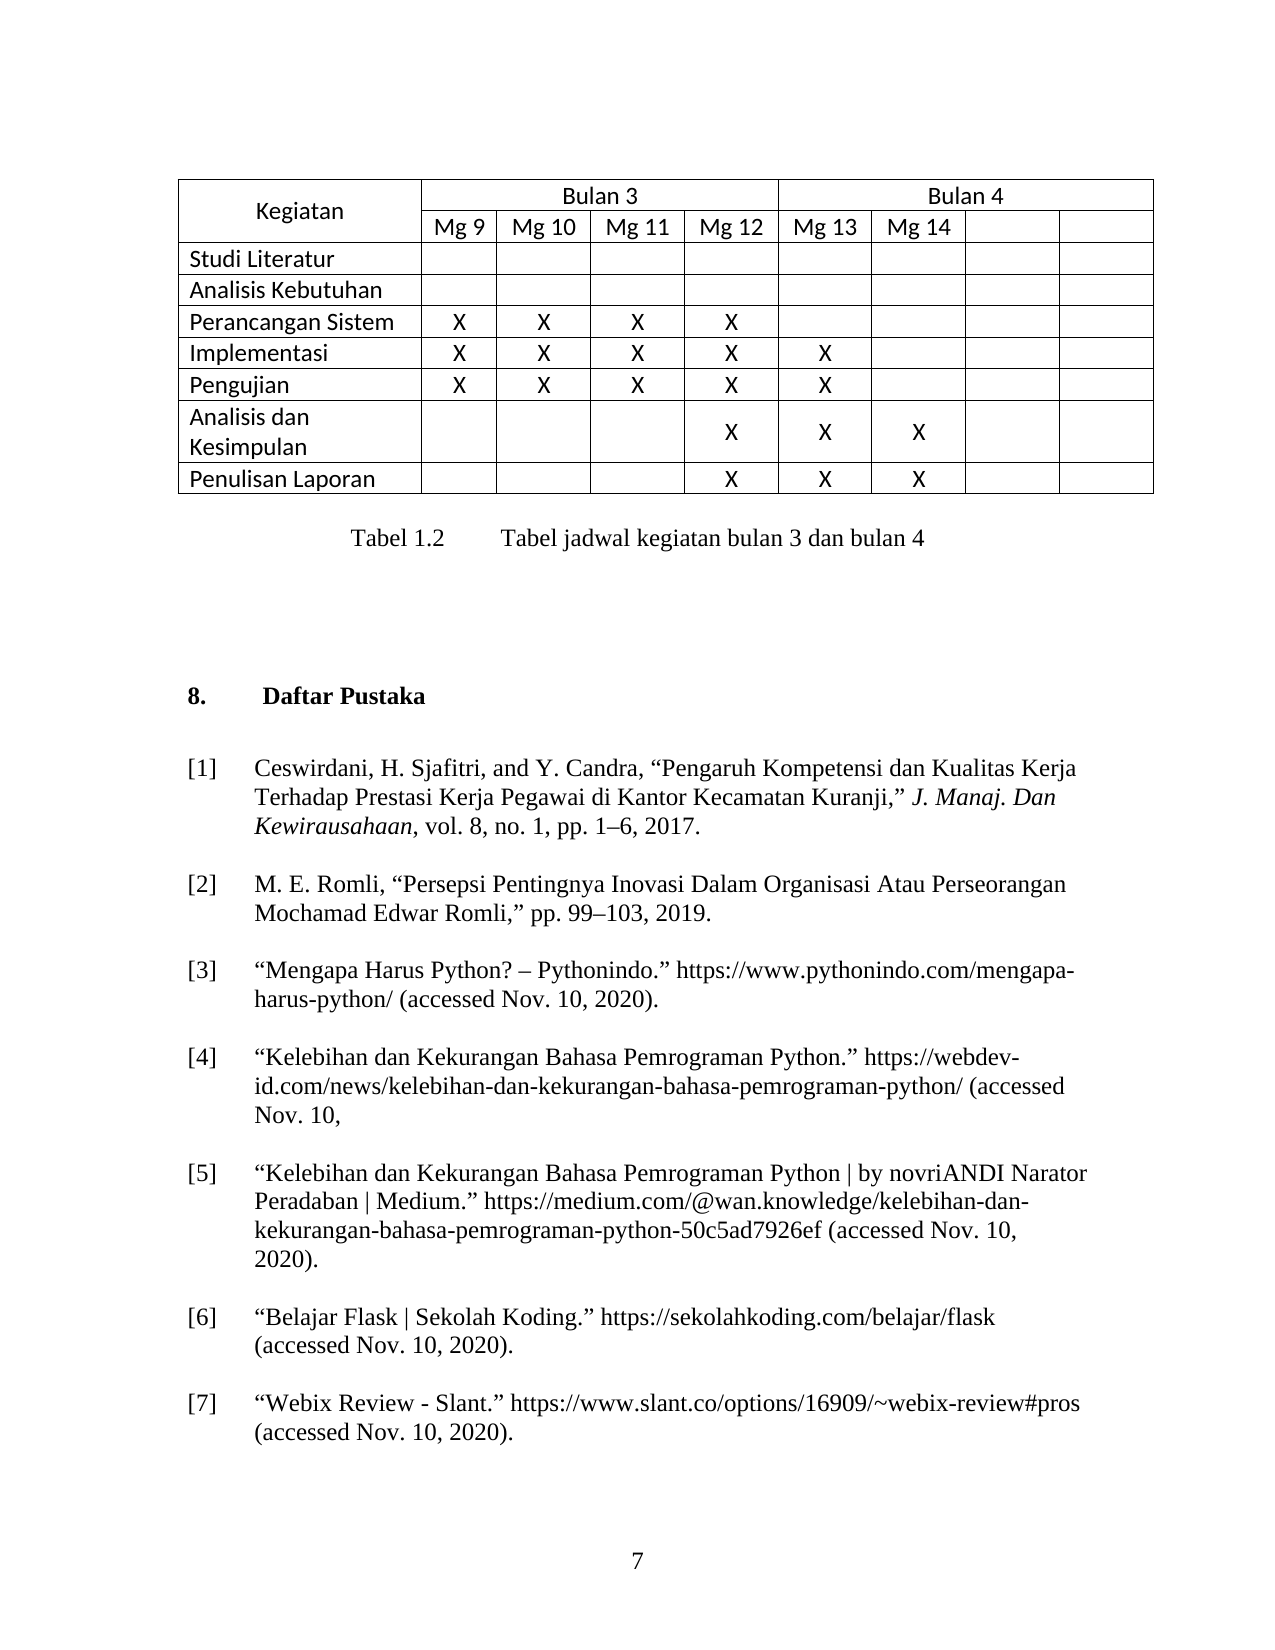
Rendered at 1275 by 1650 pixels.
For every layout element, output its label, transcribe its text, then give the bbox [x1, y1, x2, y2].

table_cell [497, 463, 590, 493]
table_cell Implementasi [179, 338, 421, 368]
table_cell [497, 243, 590, 273]
table_cell [685, 275, 778, 305]
table_cell [966, 306, 1059, 337]
table_cell Mg 14 [872, 211, 965, 242]
table_cell [779, 275, 871, 305]
table_cell [1060, 243, 1153, 273]
table_cell Mg 10 [497, 211, 590, 242]
table_cell X [872, 401, 965, 462]
table_cell [422, 401, 496, 462]
text 8. Daftar Pustaka [187, 681, 1087, 710]
table_cell Analisis dan Kesimpulan [179, 401, 421, 462]
table_cell [497, 401, 590, 462]
text [6] “Belajar Flask | Sekolah Koding.” https://sekolahkoding.com/belajar/flask (accessed Nov. 10, 2020). [187, 1302, 1087, 1359]
table_cell [966, 275, 1059, 305]
table_cell [966, 401, 1059, 462]
table_cell [779, 243, 871, 273]
text Tabel 1.2 Tabel jadwal kegiatan bulan 3 dan bulan 4 [187, 523, 1087, 552]
table_cell X [591, 306, 684, 337]
table_cell [872, 275, 965, 305]
table_cell [966, 338, 1059, 368]
table_cell X [422, 306, 496, 337]
table_cell [966, 211, 1059, 242]
table_cell [872, 369, 965, 400]
table_cell X [422, 369, 496, 400]
table_cell X [685, 369, 778, 400]
table_cell [591, 243, 684, 273]
table_cell X [497, 306, 590, 337]
table_header Kegiatan [179, 180, 421, 242]
table_cell [1060, 369, 1153, 400]
table_cell X [685, 401, 778, 462]
text [2] M. E. Romli, “Persepsi Pentingnya Inovasi Dalam Organisasi Atau Perseorangan Mochamad Edwar Romli,” pp. 99–103, 2019. [187, 869, 1087, 926]
table_cell [1060, 463, 1153, 493]
table_cell [1060, 275, 1153, 305]
table_cell X [497, 338, 590, 368]
table_cell X [779, 463, 871, 493]
text [4] “Kelebihan dan Kekurangan Bahasa Pemrograman Python.” https://webdev-id.com/news/kelebihan-dan-kekurangan-bahasa-pemrograman-python/ (accessed Nov. 10, [187, 1042, 1087, 1128]
table_cell Penulisan Laporan [179, 463, 421, 493]
text [7] “Webix Review - Slant.” https://www.slant.co/options/16909/~webix-review#pros (accessed Nov. 10, 2020). [187, 1388, 1087, 1446]
table_cell Mg 11 [591, 211, 684, 242]
table_cell Mg 13 [779, 211, 871, 242]
table_cell Analisis Kebutuhan [179, 275, 421, 305]
table_cell [685, 243, 778, 273]
table_cell [591, 401, 684, 462]
table_header Bulan 3 [422, 180, 778, 210]
table_cell Mg 9 [422, 211, 496, 242]
table_cell [966, 463, 1059, 493]
table_cell X [422, 338, 496, 368]
text [3] “Mengapa Harus Python? – Pythonindo.” https://www.pythonindo.com/mengapa-harus-python/ (accessed Nov. 10, 2020). [187, 956, 1087, 1013]
table_cell Mg 12 [685, 211, 778, 242]
table_cell [779, 306, 871, 337]
table_header Bulan 4 [779, 180, 1153, 210]
text [5] “Kelebihan dan Kekurangan Bahasa Pemrograman Python | by novriANDI Narator Peradaban | Medium.” https://medium.com/@wan.knowledge/kelebihan-dan-kekurangan-bahasa-pemrograman-python-50c5ad7926ef (accessed Nov. 10, 2020). [187, 1158, 1087, 1273]
table_cell X [779, 401, 871, 462]
table_cell [1060, 211, 1153, 242]
table_cell [966, 243, 1059, 273]
table_cell X [779, 338, 871, 368]
table_cell [422, 275, 496, 305]
table_cell Studi Literatur [179, 243, 421, 273]
table_cell X [779, 369, 871, 400]
table_cell X [872, 463, 965, 493]
table_cell [591, 463, 684, 493]
table_cell [422, 243, 496, 273]
table_cell [497, 275, 590, 305]
table_cell [1060, 338, 1153, 368]
table_cell [872, 243, 965, 273]
table_cell Perancangan Sistem [179, 306, 421, 337]
text [1] Ceswirdani, H. Sjafitri, and Y. Candra, “Pengaruh Kompetensi dan Kualitas Kerja Terhadap Prestasi Kerja Pegawai di Kantor Kecamatan Kuranji,” J. Manaj. Dan Kewirausahaan, vol. 8, no. 1, pp. 1–6, 2017. [187, 753, 1087, 840]
table_cell X [591, 338, 684, 368]
table_cell [591, 275, 684, 305]
table_cell [1060, 306, 1153, 337]
table_cell X [685, 463, 778, 493]
table_cell Pengujian [179, 369, 421, 400]
table_cell [422, 463, 496, 493]
table_cell [1060, 401, 1153, 462]
table_cell [872, 338, 965, 368]
table_cell X [591, 369, 684, 400]
table_cell [872, 306, 965, 337]
table_cell X [685, 306, 778, 337]
table_cell X [497, 369, 590, 400]
table_cell [966, 369, 1059, 400]
table_cell X [685, 338, 778, 368]
